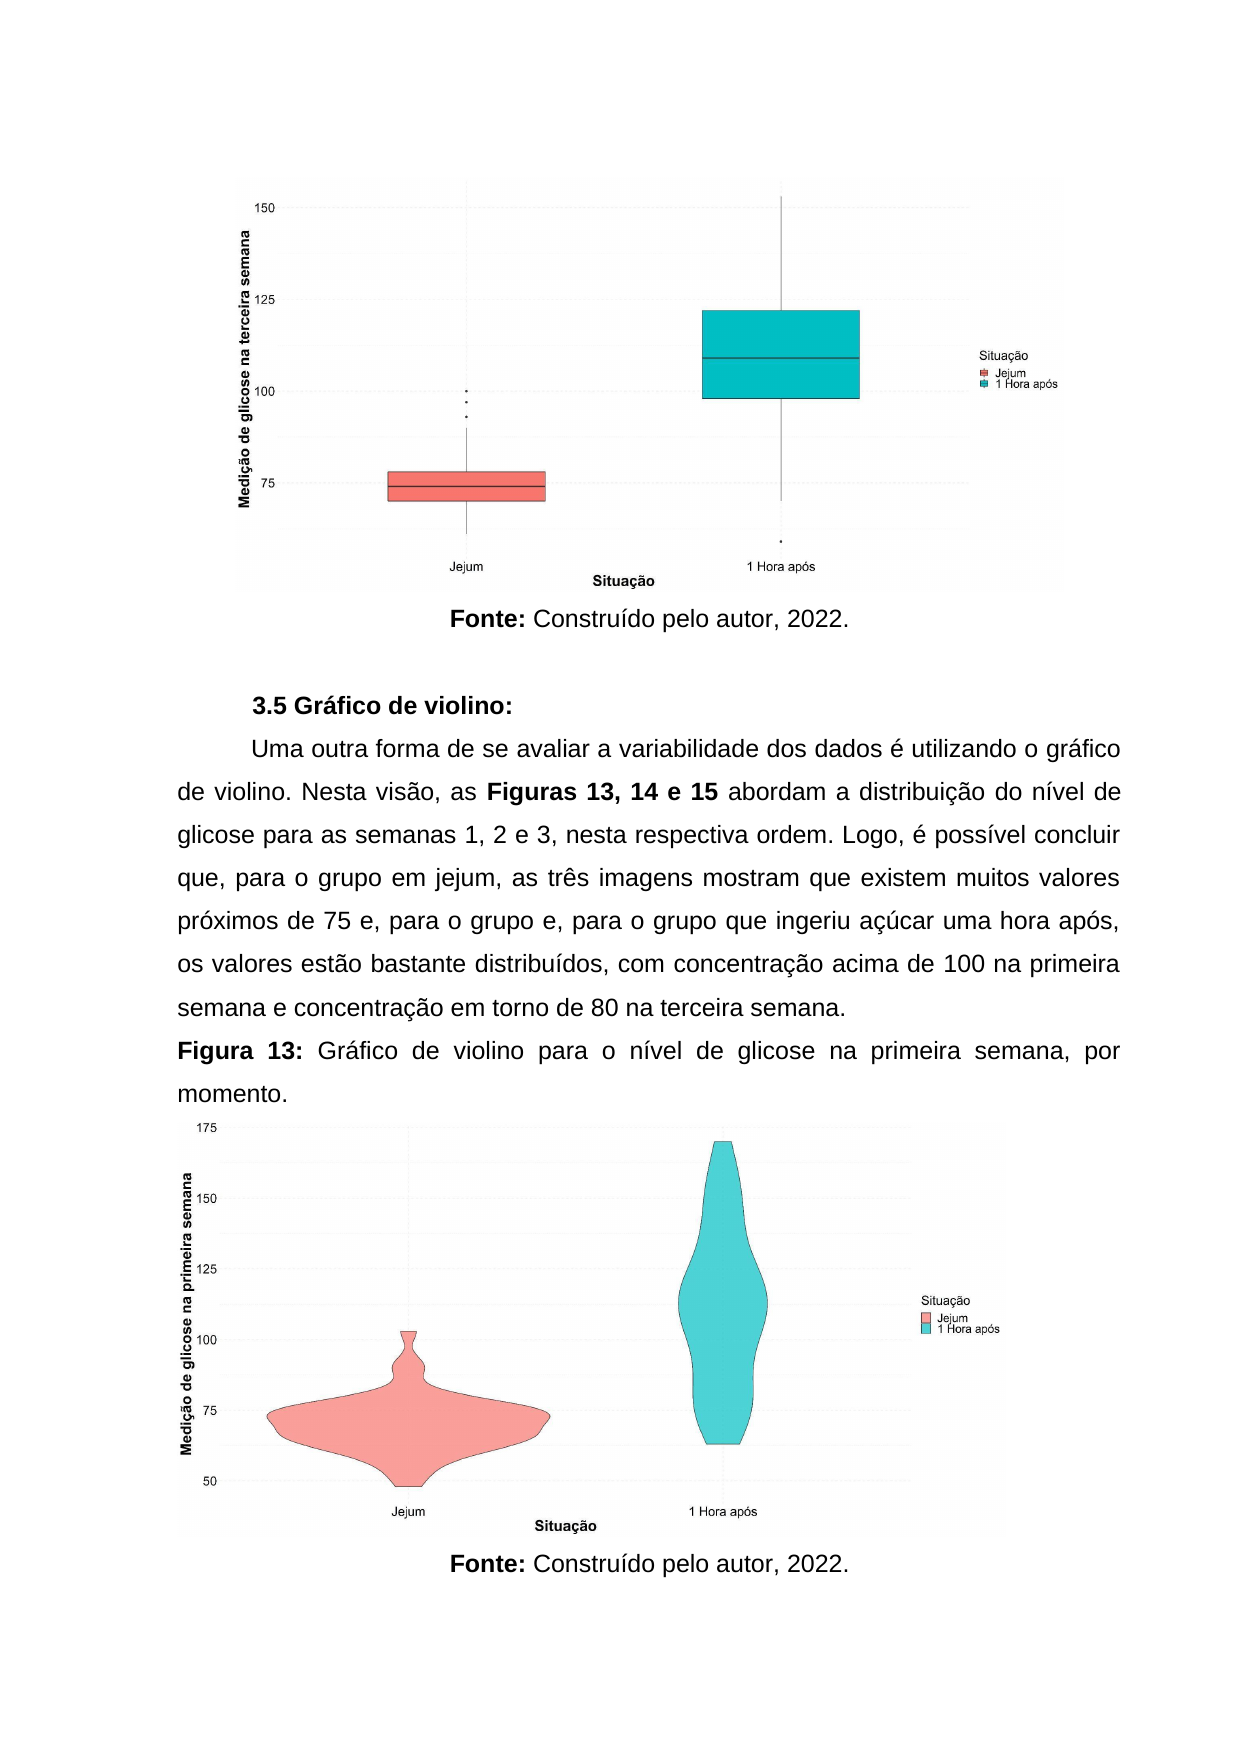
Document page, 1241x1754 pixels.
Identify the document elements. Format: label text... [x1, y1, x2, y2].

text 3.5 Gráfico de violino: [177, 691, 1122, 719]
picture [177, 1122, 1006, 1537]
text Figura 13: Gráfico de violino para o nível de glicose na primeira semana, por momento. [177, 1036, 1122, 1108]
picture [235, 177, 1064, 592]
text Fonte: Construído pelo autor, 2022. [177, 604, 1122, 633]
text Uma outra forma de se avaliar a variabilidade dos dados é utilizando o gráfico de violino. Nesta visão, as Figuras 13, 14 e 15 abordam a distribuição do nível de glicose para as semanas 1, 2 e 3, nesta respectiva ordem. Logo, é possível concluir que, para o grupo em jejum, as três imagens mostram que existem muitos valores próximos de 75 e, para o grupo e, para o grupo que ingeriu açúcar uma hora após, os valores estão bastante distribuídos, com concentração acima de 100 na primeira semana e concentração em torno de 80 na terceira semana. [177, 734, 1122, 1021]
text Fonte: Construído pelo autor, 2022. [177, 1549, 1122, 1578]
